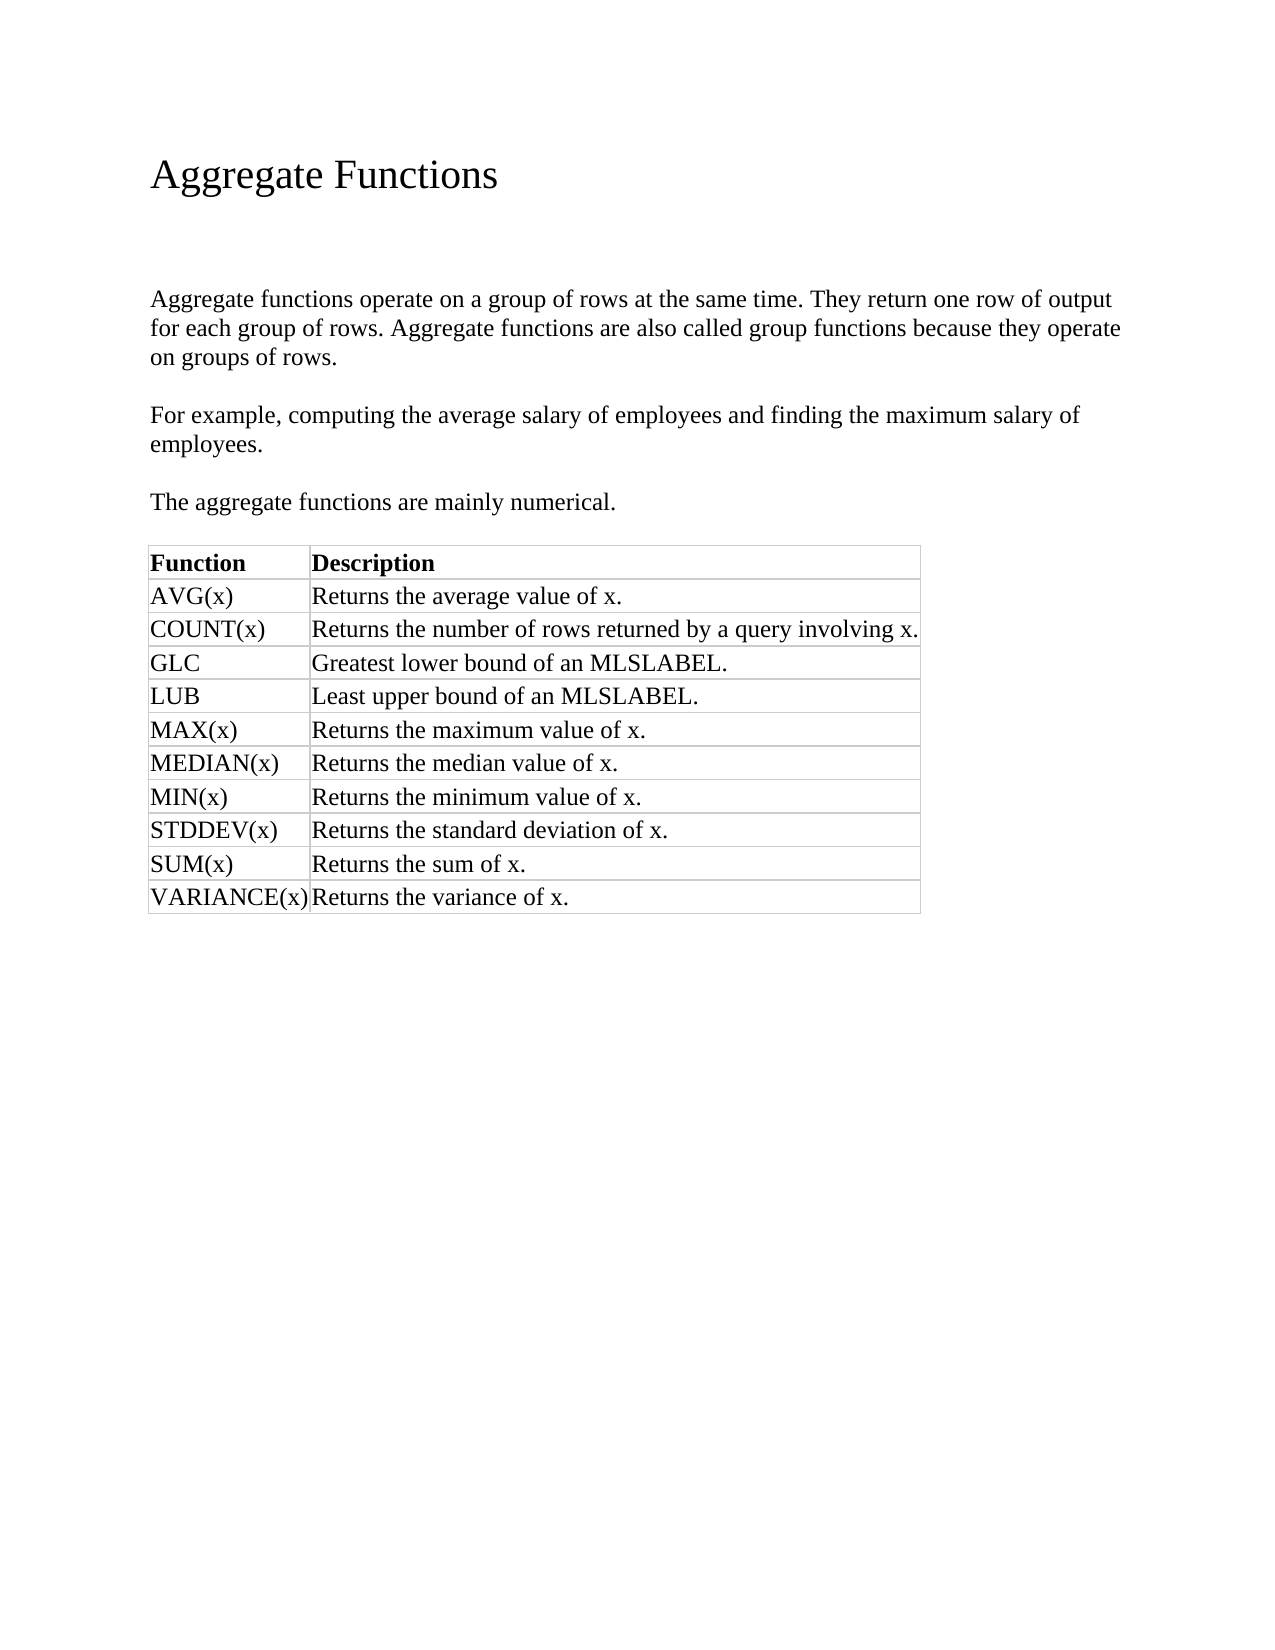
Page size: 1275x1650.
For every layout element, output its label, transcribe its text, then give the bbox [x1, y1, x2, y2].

table_cell GLC [149, 647, 309, 678]
table_cell LUB [149, 680, 309, 712]
table_cell Returns the minimum value of x. [311, 780, 920, 812]
table_cell Returns the number of rows returned by a query involving x. [311, 613, 920, 645]
table_cell Returns the maximum value of x. [311, 713, 920, 745]
text Aggregate functions operate on a group of rows at the same time. They return one row of output for each group of rows. Aggregate functions are also called group functions because they operate on groups of rows. [150, 284, 1125, 371]
table_cell Returns the standard deviation of x. [311, 814, 920, 846]
table_cell Returns the average value of x. [311, 580, 920, 611]
table_header Function [149, 546, 309, 578]
table_cell COUNT(x) [149, 613, 309, 645]
table_cell Returns the variance of x. [311, 881, 920, 912]
table_cell Greatest lower bound of an MLSLABEL. [311, 647, 920, 678]
table_cell Least upper bound of an MLSLABEL. [311, 680, 920, 712]
table_cell Returns the sum of x. [311, 847, 920, 879]
text For example, computing the average salary of employees and finding the maximum salary of employees. [150, 400, 1125, 457]
table_cell MAX(x) [149, 713, 309, 745]
table_cell MIN(x) [149, 780, 309, 812]
table_cell MEDIAN(x) [149, 747, 309, 779]
table_cell Returns the median value of x. [311, 747, 920, 779]
text The aggregate functions are mainly numerical. [150, 487, 1125, 515]
table_cell VARIANCE(x) [149, 881, 309, 912]
table_cell AVG(x) [149, 580, 309, 611]
table_cell SUM(x) [149, 847, 309, 879]
text Aggregate Functions [150, 150, 1125, 198]
table_header Description [311, 546, 920, 578]
table_cell STDDEV(x) [149, 814, 309, 846]
